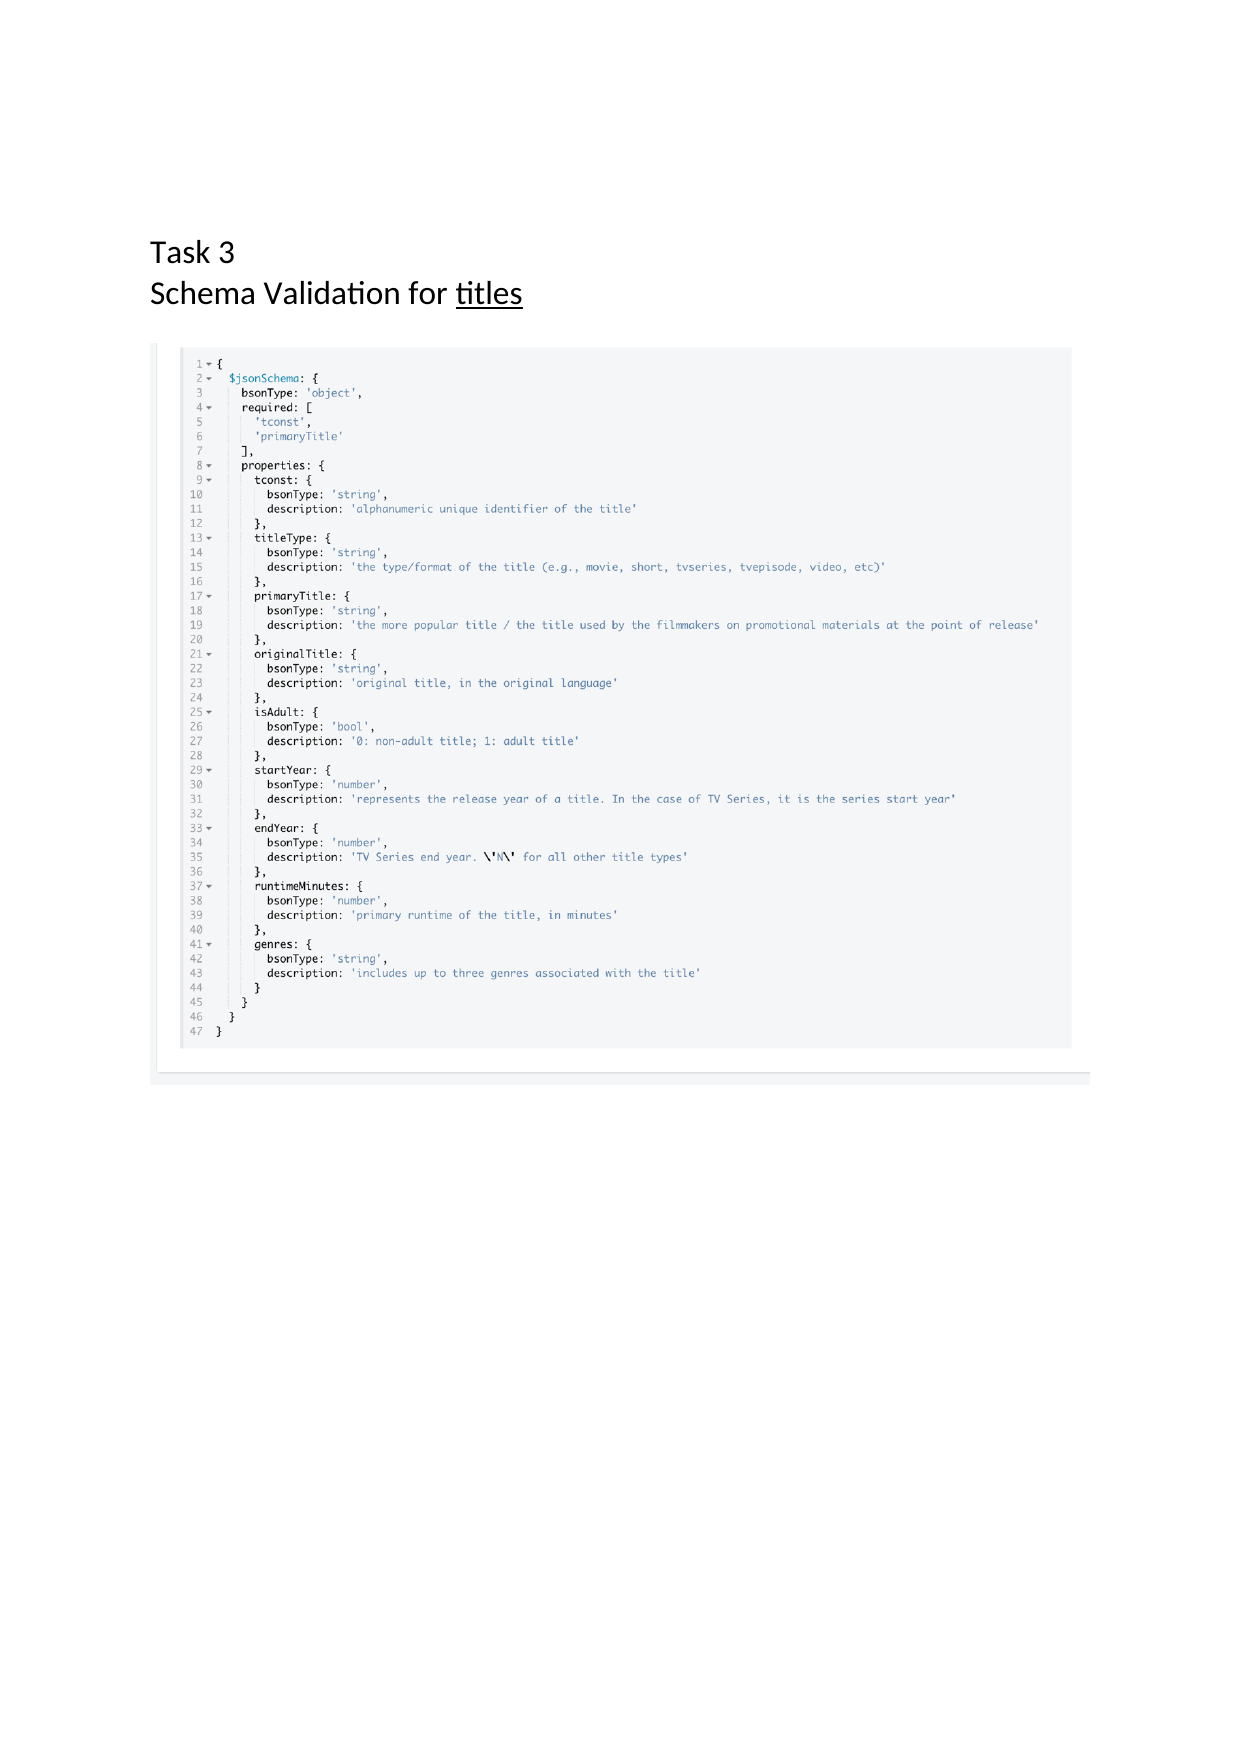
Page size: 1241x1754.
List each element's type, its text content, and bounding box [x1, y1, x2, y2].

picture [150, 343, 1091, 1085]
text Schema Validation for titles [150, 272, 1090, 313]
text Task 3 [150, 231, 1090, 272]
